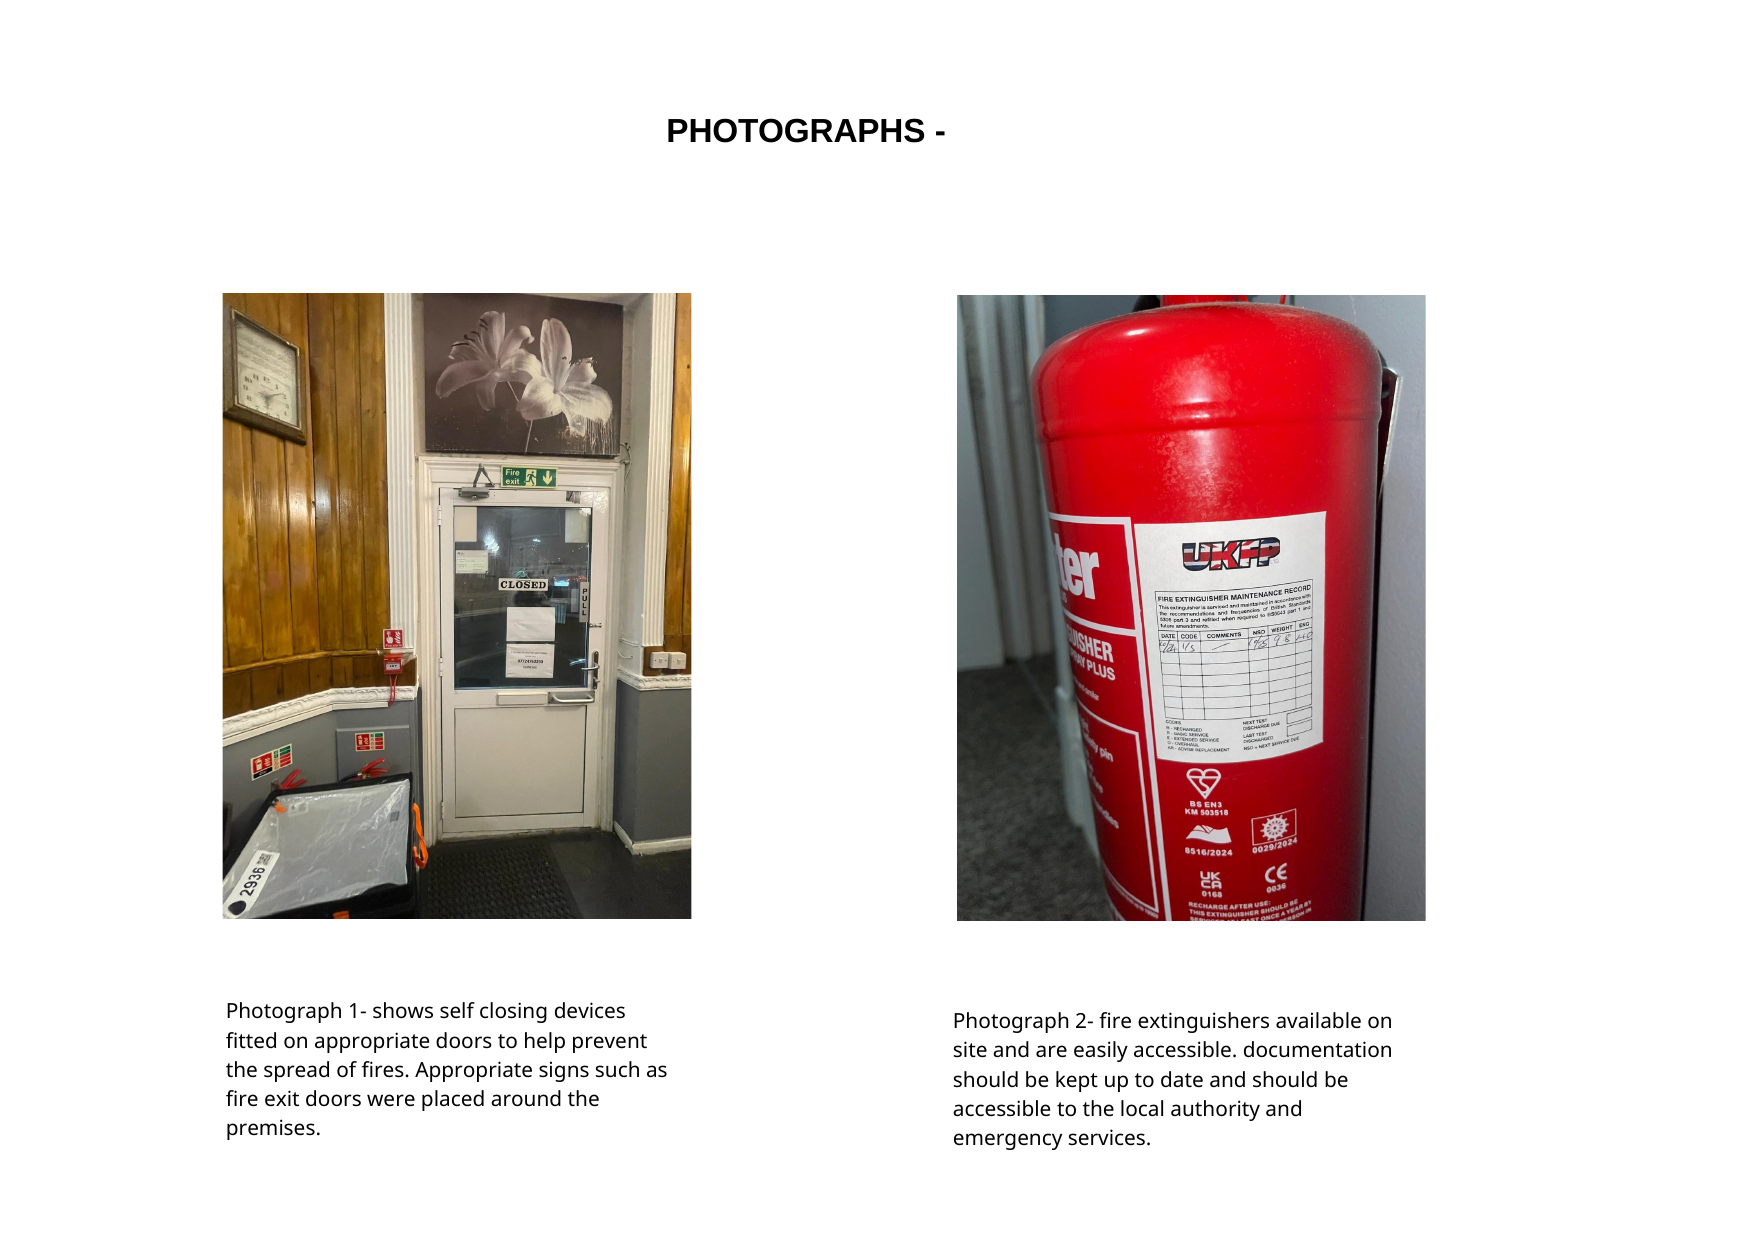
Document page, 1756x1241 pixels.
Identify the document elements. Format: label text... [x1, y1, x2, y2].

text Photograph 1- shows self closing devices fitted on appropriate doors to help prevent the spread of fires. Appropriate signs such as fire exit doors were placed around the premises. [226, 996, 681, 1142]
picture [222, 293, 692, 919]
picture [957, 295, 1426, 921]
subtitle PHOTOGRAPHS - [103, 111, 1509, 150]
text Photograph 2- fire extinguishers available on site and are easily accessible. documentation should be kept up to date and should be accessible to the local authority and emergency services. [953, 1006, 1412, 1152]
